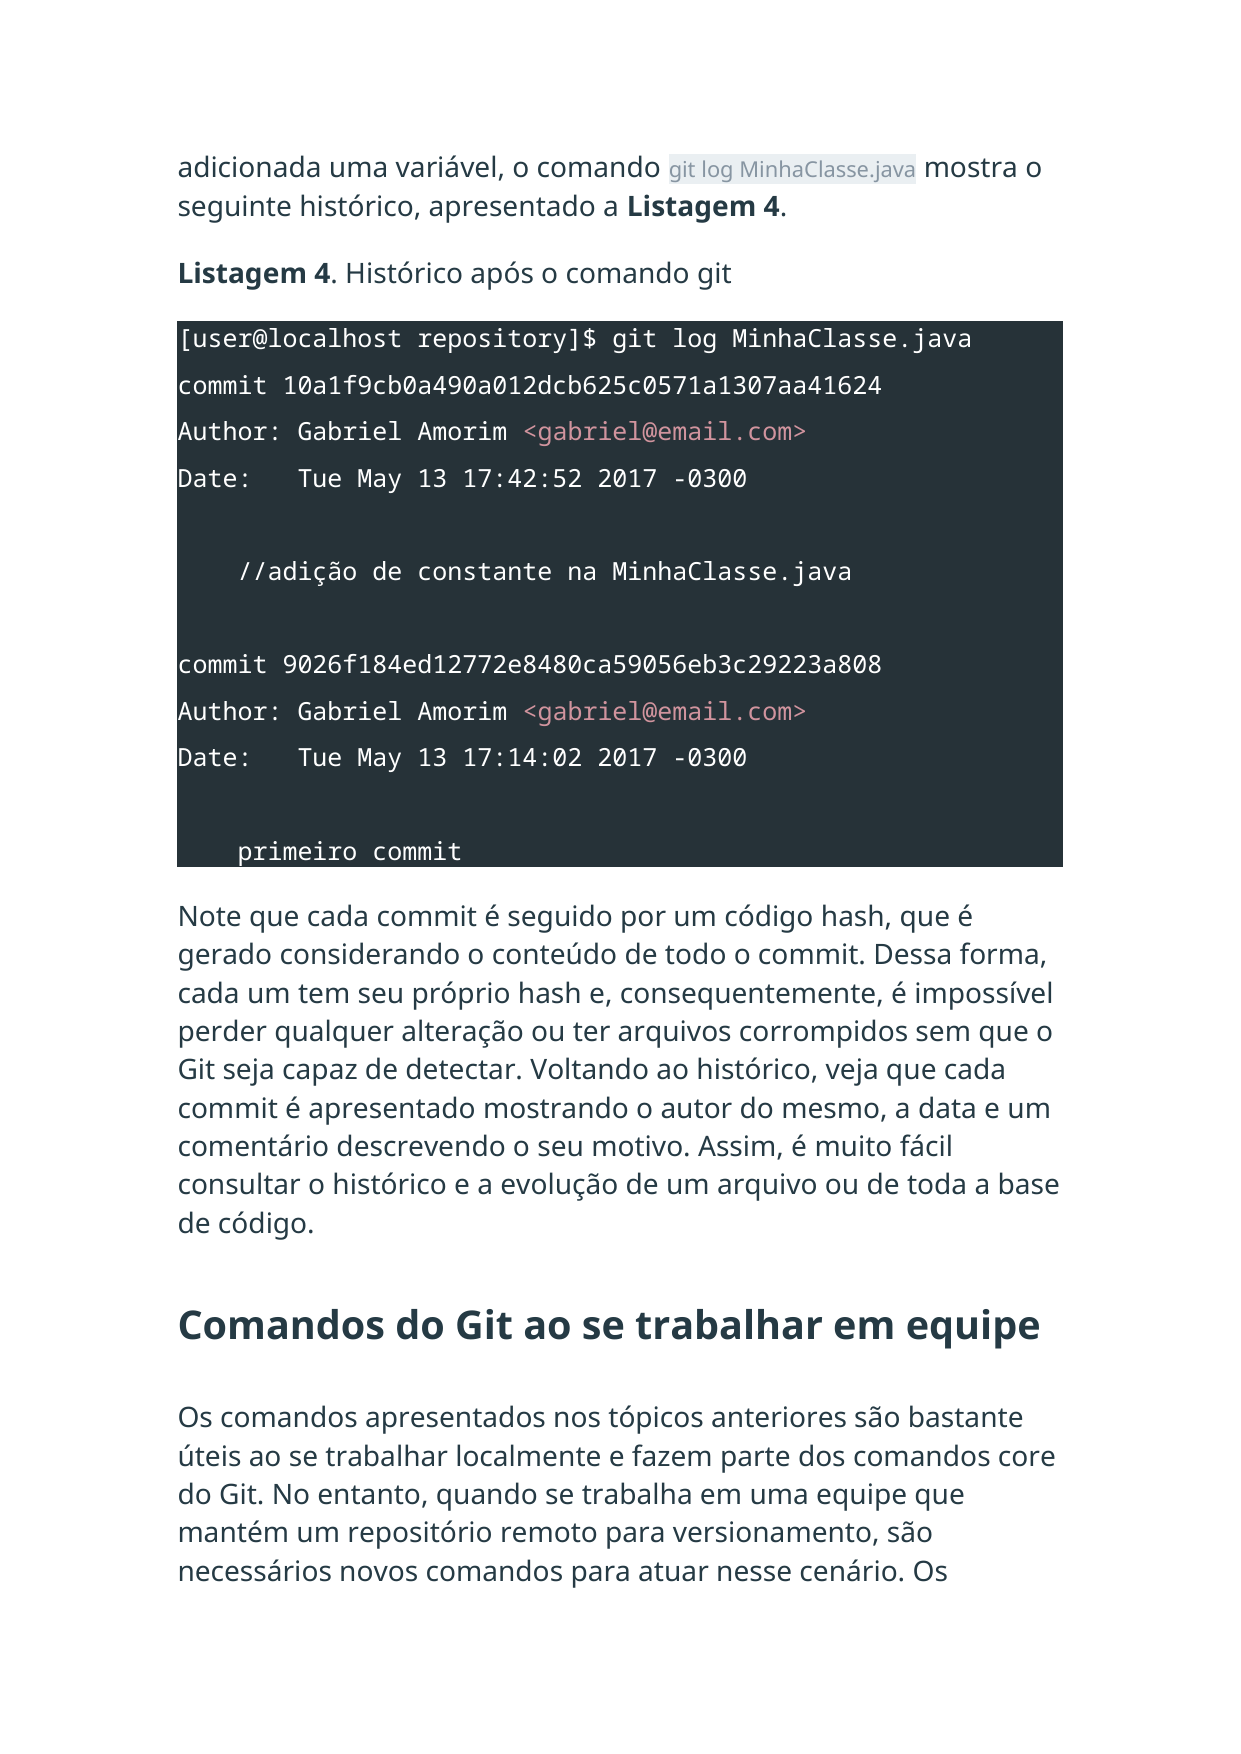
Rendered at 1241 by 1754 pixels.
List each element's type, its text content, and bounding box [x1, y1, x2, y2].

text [177, 148, 1063, 224]
text [user@localhost repository]$ git log MinhaClasse.java [177, 321, 1063, 355]
text Note que cada commit é seguido por um código hash, que é gerado considerando o conteúdo de todo o commit. Dessa forma, cada um tem seu próprio hash e, consequentemente, é impossível perder qualquer alteração ou ter arquivos corrompidos sem que o Git seja capaz de detectar. Voltando ao histórico, veja que cada commit é apresentado mostrando o autor do mesmo, a data e um comentário descrevendo o seu motivo. Assim, é muito fácil consultar o histórico e a evolução de um arquivo ou de toda a base de código. [177, 896, 1063, 1241]
text Author: Gabriel Amorim <gabriel@email.com> [177, 414, 1063, 448]
text commit 9026f184ed12772e8480ca59056eb3c29223a808 [177, 647, 1063, 681]
text Date: Tue May 13 17:14:02 2017 -0300 [177, 740, 1063, 774]
text Listagem 4. Histórico após o comando git [177, 253, 1063, 292]
text primeiro commit [177, 833, 1063, 867]
text //adição de constante na MinhaClasse.java [177, 554, 1063, 588]
text commit 10a1f9cb0a490a012dcb625c0571a1307aa41624 [177, 367, 1063, 402]
text Author: Gabriel Amorim <gabriel@email.com> [177, 693, 1063, 727]
text Date: Tue May 13 17:42:52 2017 -0300 [177, 461, 1063, 495]
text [177, 1398, 1063, 1589]
text Comandos do Git ao se trabalhar em equipe [177, 1288, 1063, 1351]
